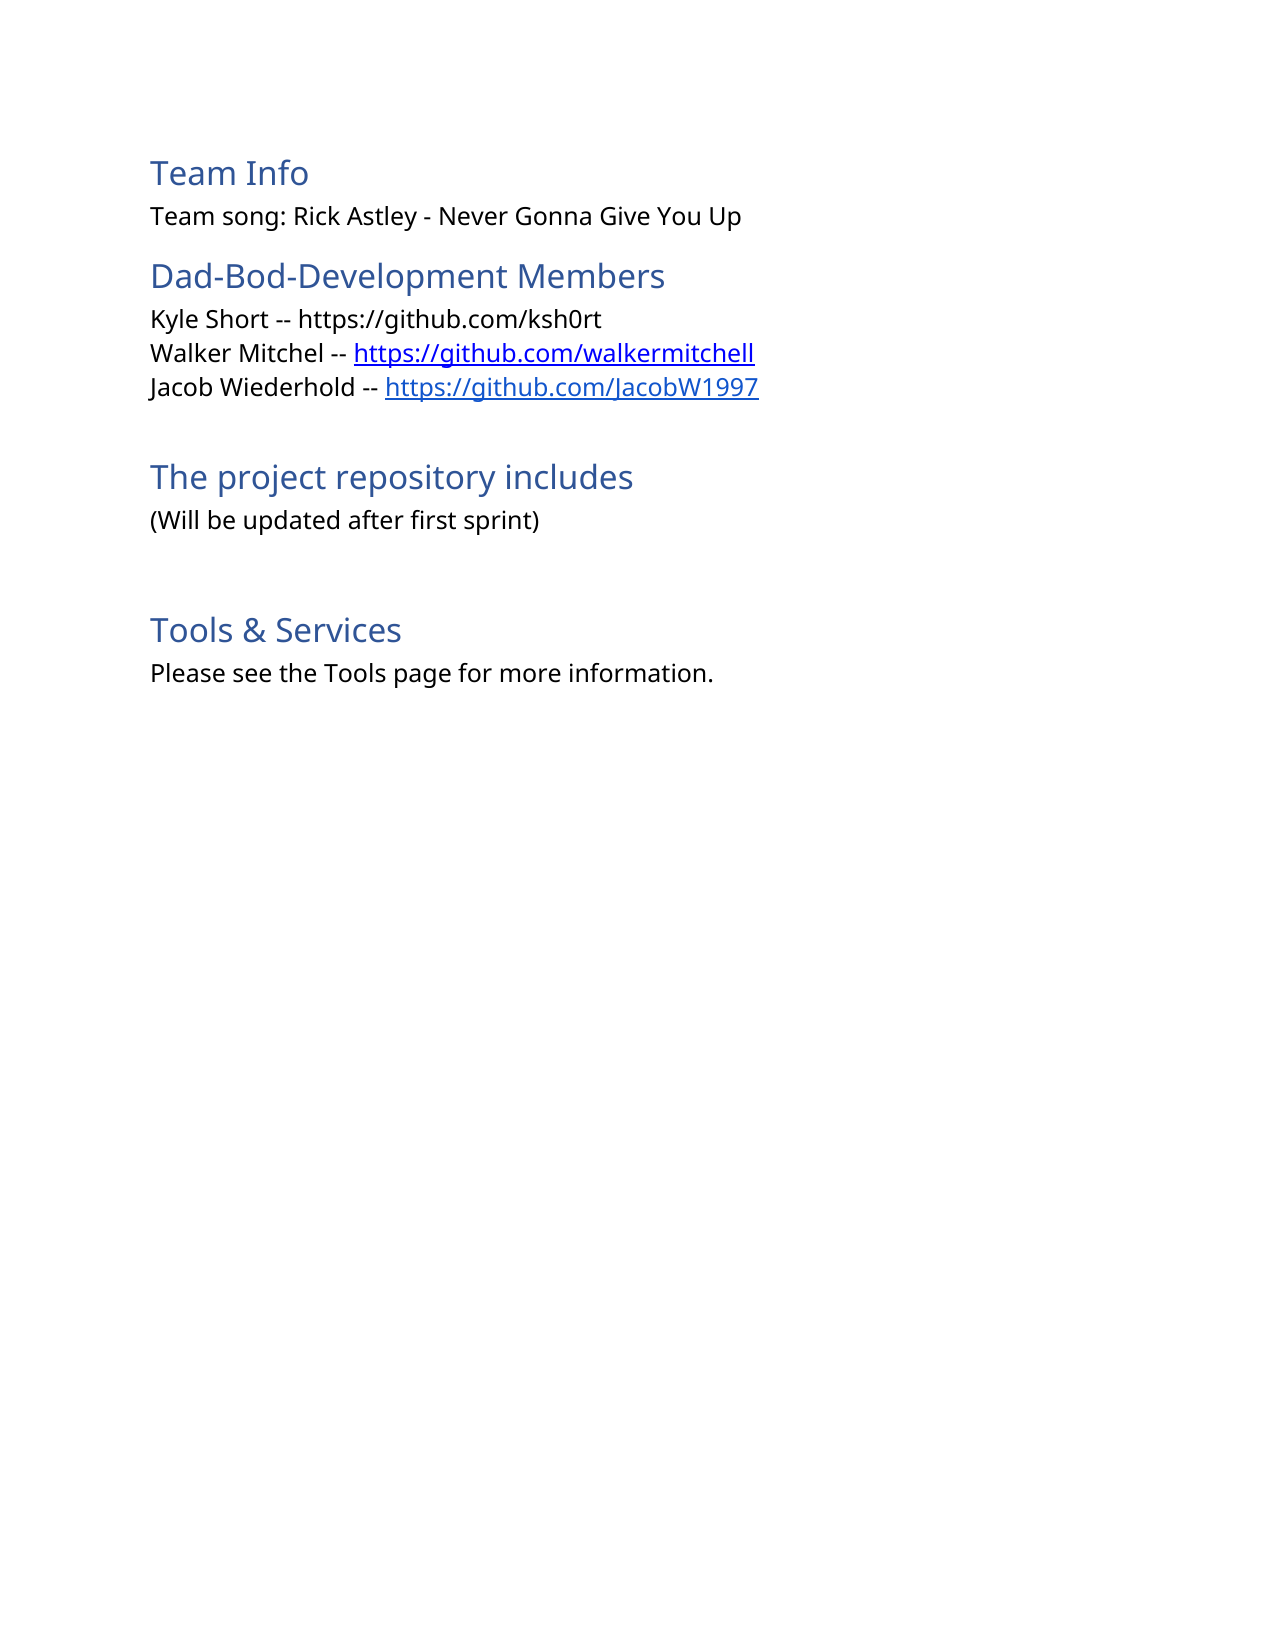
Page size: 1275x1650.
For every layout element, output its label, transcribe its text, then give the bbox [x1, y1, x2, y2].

text Please see the Tools page for more information. [150, 656, 1125, 690]
subtitle Team Info [150, 150, 1125, 195]
subtitle Tools & Services [150, 607, 1125, 652]
text Kyle Short -- https://github.com/ksh0rt [150, 301, 1125, 335]
text (Will be updated after first sprint) [150, 503, 1125, 537]
text Walker Mitchel -- https://github.com/walkermitchell [150, 335, 1125, 369]
text Team song: Rick Astley - Never Gonna Give You Up [150, 199, 1125, 233]
subtitle Dad-Bod-Development Members [150, 252, 1125, 298]
text Jacob Wiederhold -- https://github.com/JacobW1997 [150, 369, 1125, 403]
subtitle The project repository includes [150, 454, 1125, 499]
